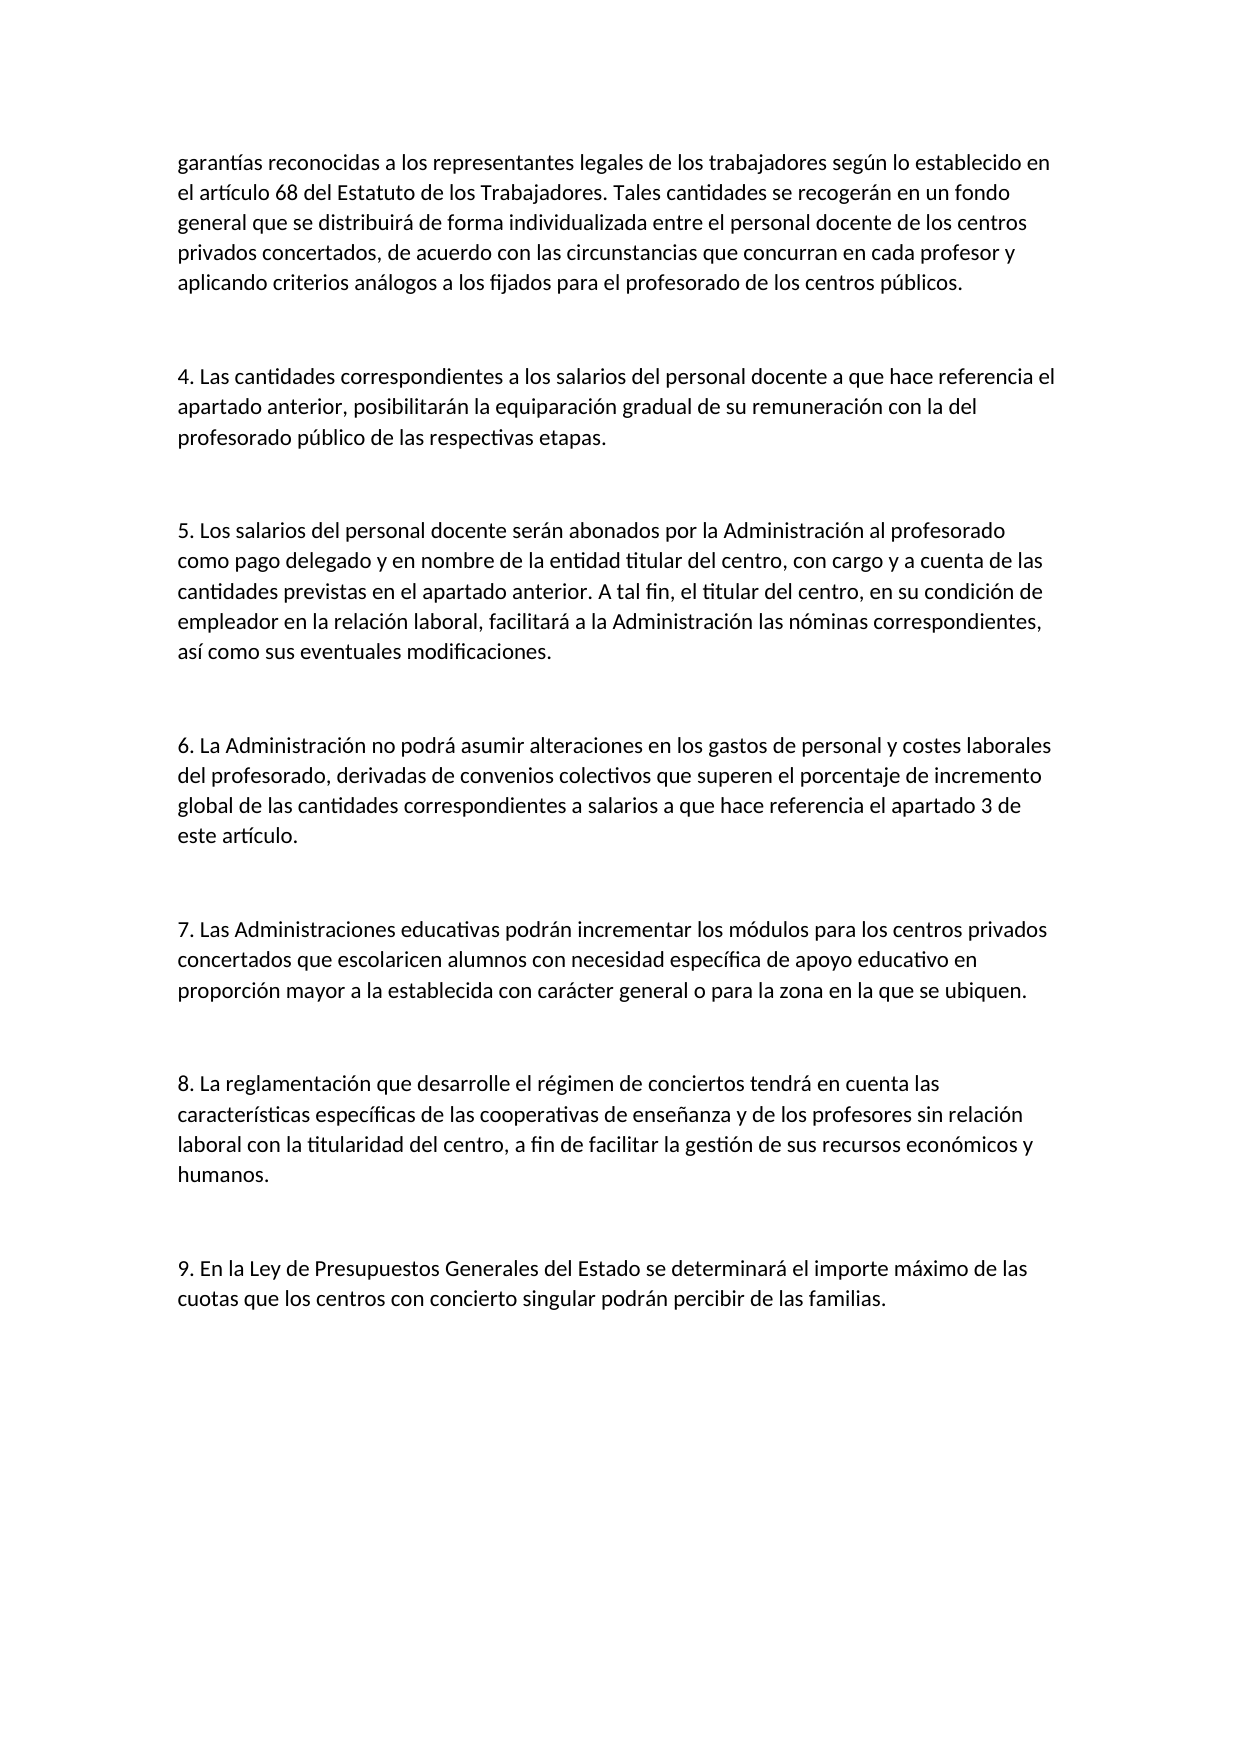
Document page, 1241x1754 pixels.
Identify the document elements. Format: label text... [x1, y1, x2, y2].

text 6. La Administración no podrá asumir alteraciones en los gastos de personal y costes laborales del profesorado, derivadas de convenios colectivos que superen el porcentaje de incremento global de las cantidades correspondientes a salarios a que hace referencia el apartado 3 de este artículo. [177, 731, 1063, 849]
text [177, 148, 1063, 296]
text 8. La reglamentación que desarrolle el régimen de conciertos tendrá en cuenta las características específicas de las cooperativas de enseñanza y de los profesores sin relación laboral con la titularidad del centro, a fin de facilitar la gestión de sus recursos económicos y humanos. [177, 1069, 1063, 1188]
text 5. Los salarios del personal docente serán abonados por la Administración al profesorado como pago delegado y en nombre de la entidad titular del centro, con cargo y a cuenta de las cantidades previstas en el apartado anterior. A tal fin, el titular del centro, en su condición de empleador en la relación laboral, facilitará a la Administración las nóminas correspondientes, así como sus eventuales modificaciones. [177, 516, 1063, 665]
text 7. Las Administraciones educativas podrán incrementar los módulos para los centros privados concertados que escolaricen alumnos con necesidad específica de apoyo educativo en proporción mayor a la establecida con carácter general o para la zona en la que se ubiquen. [177, 915, 1063, 1004]
text 9. En la Ley de Presupuestos Generales del Estado se determinará el importe máximo de las cuotas que los centros con concierto singular podrán percibir de las familias. [177, 1254, 1063, 1312]
text 4. Las cantidades correspondientes a los salarios del personal docente a que hace referencia el apartado anterior, posibilitarán la equiparación gradual de su remuneración con la del profesorado público de las respectivas etapas. [177, 362, 1063, 451]
